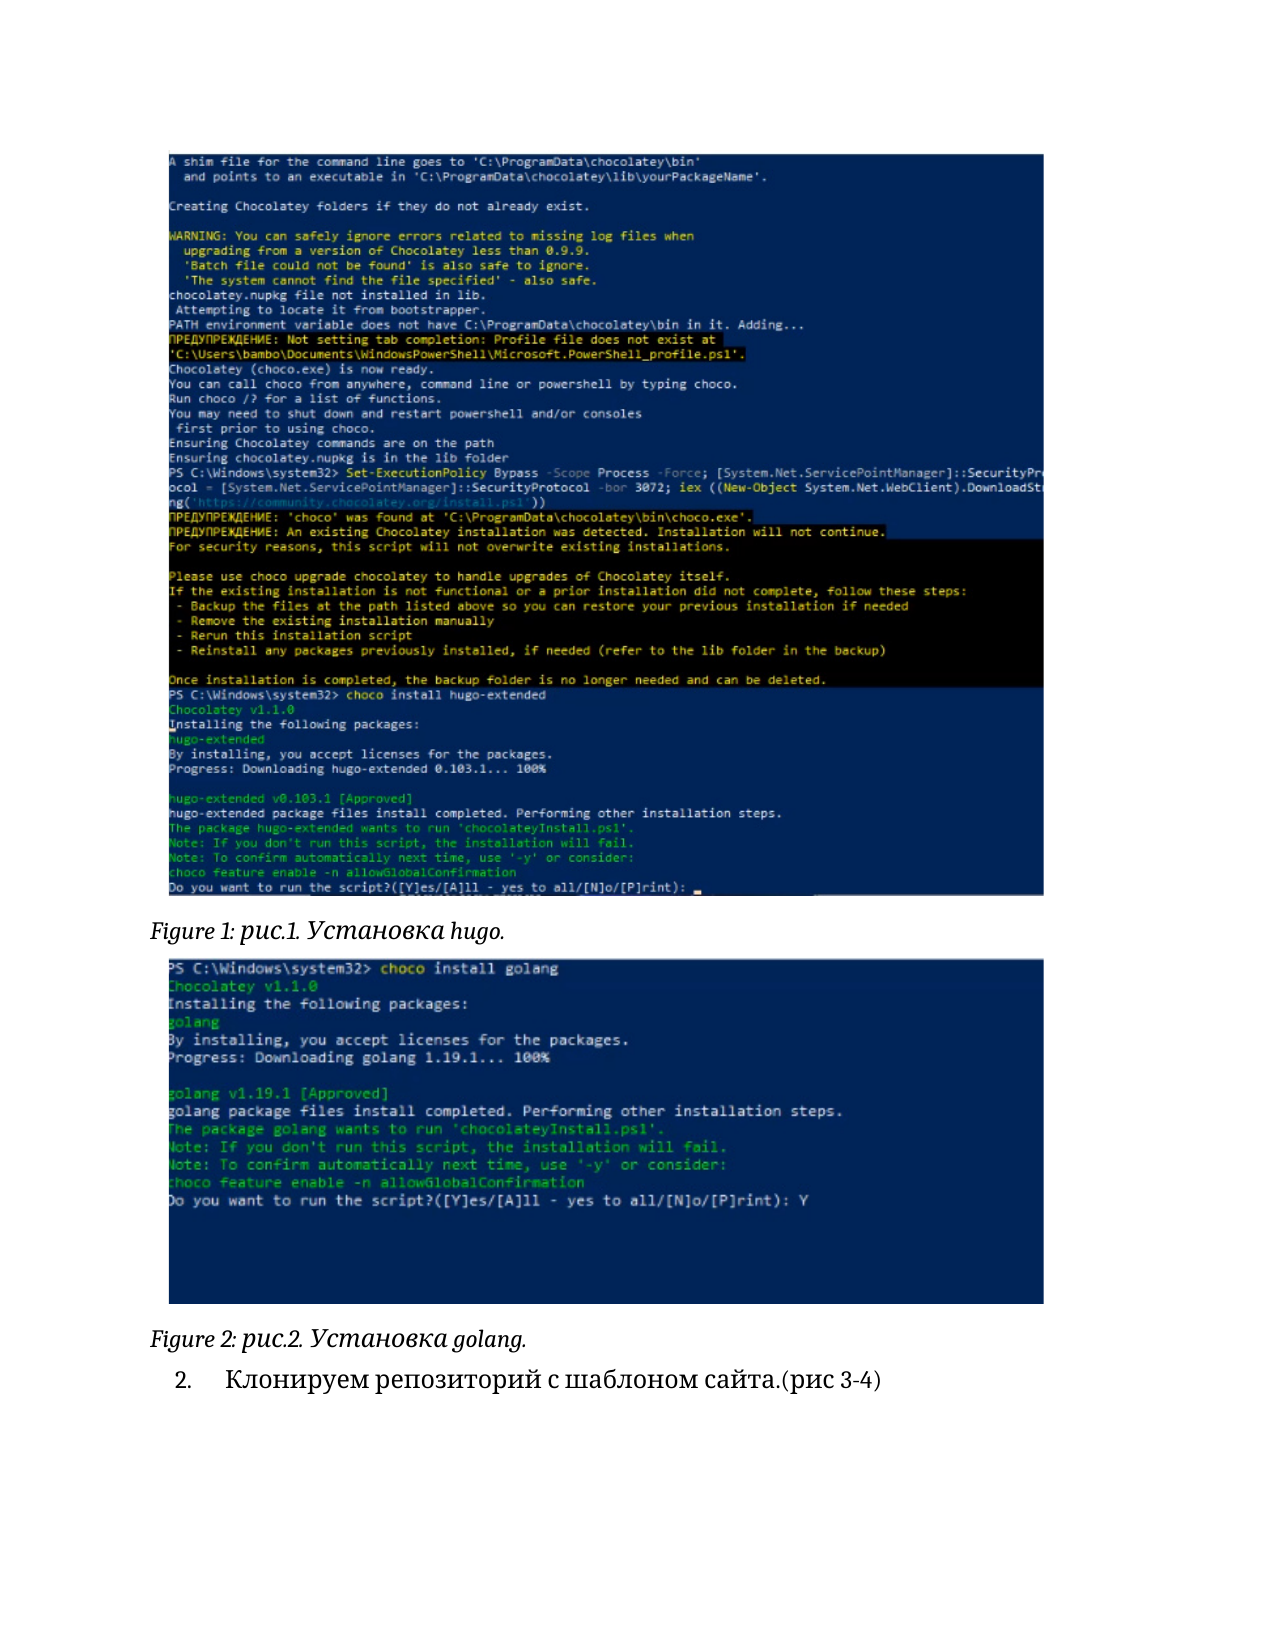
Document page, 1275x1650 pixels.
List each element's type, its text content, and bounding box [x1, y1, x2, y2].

picture [168, 150, 1044, 896]
picture [168, 957, 1044, 1304]
list Клонируем репозиторий с шаблоном сайта.(рис 3-4) [175, 1366, 1125, 1395]
text Figure 2: рис.2. Установка golang. [150, 1325, 1125, 1354]
text Figure 1: рис.1. Установка hugo. [150, 917, 1125, 945]
